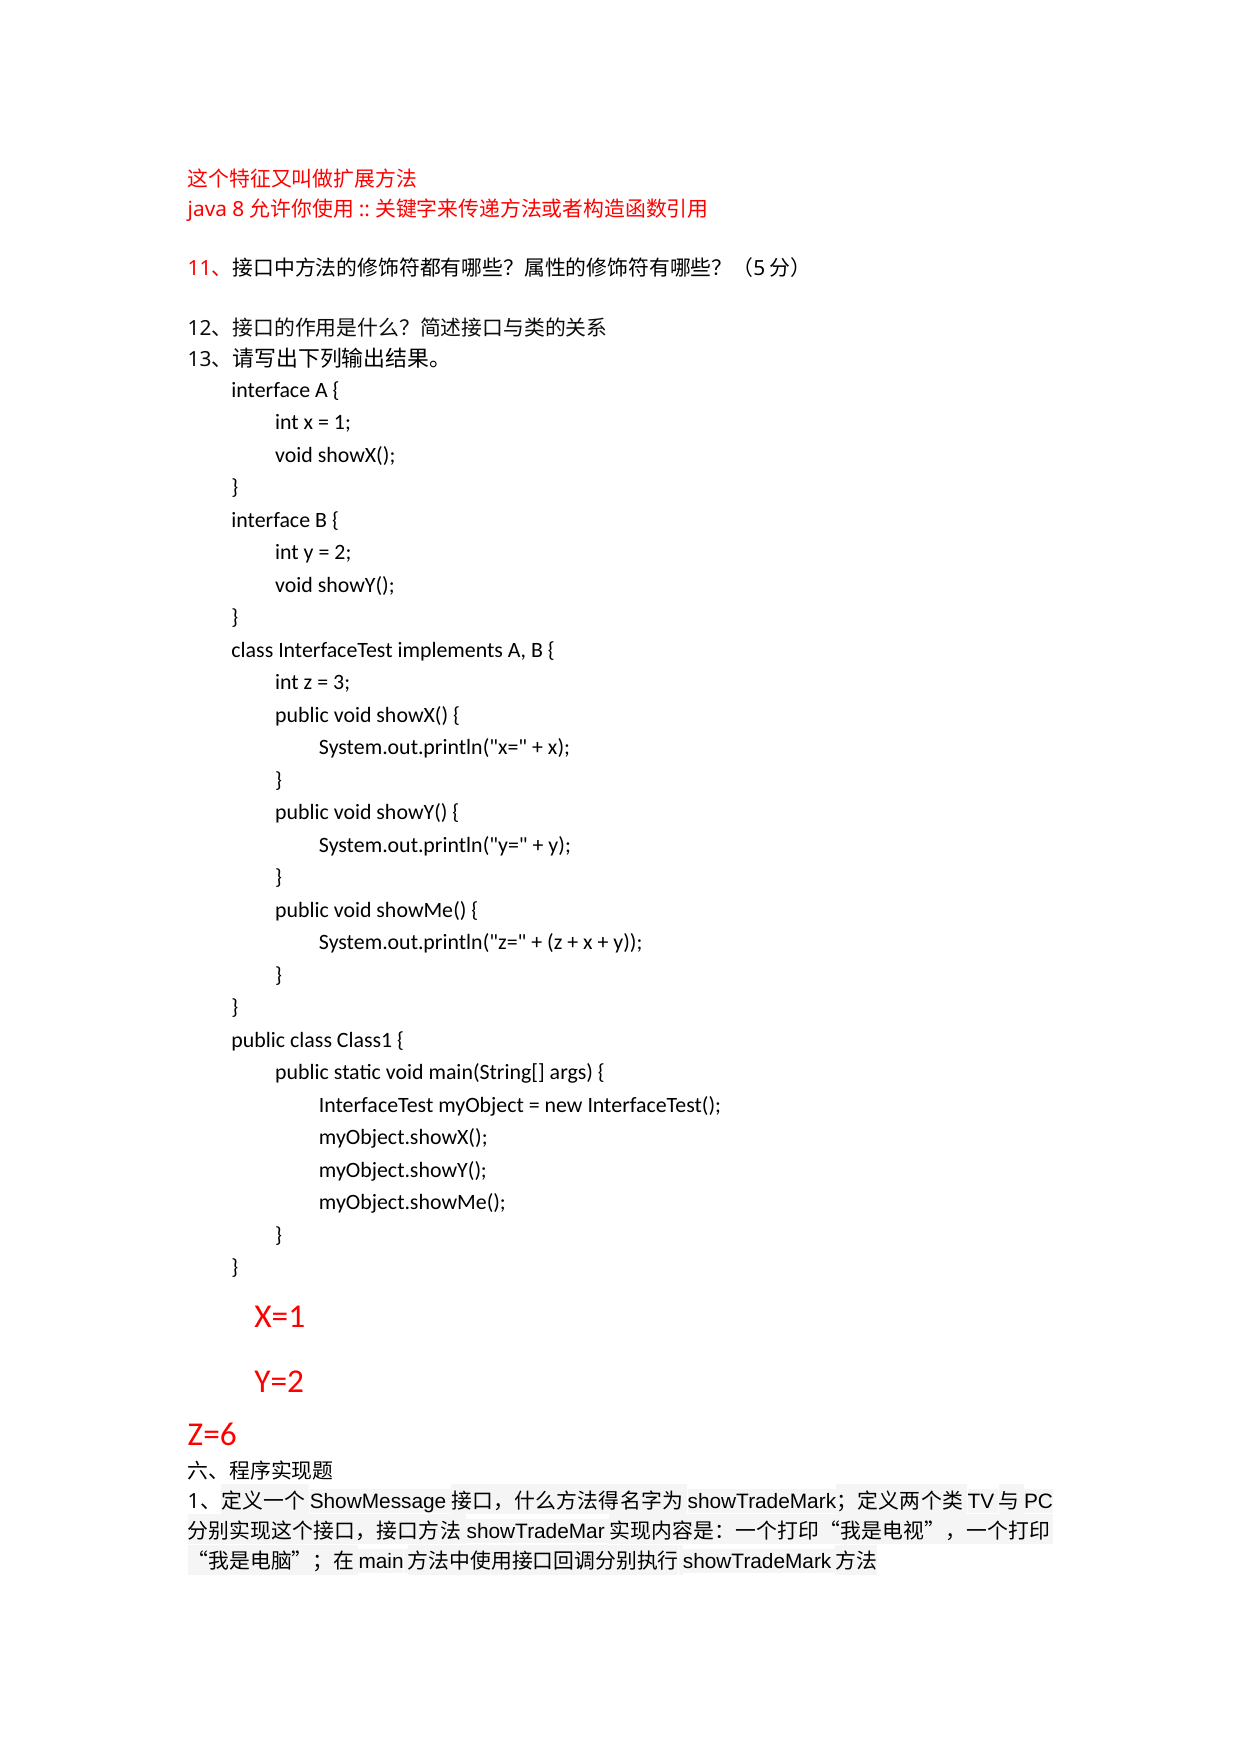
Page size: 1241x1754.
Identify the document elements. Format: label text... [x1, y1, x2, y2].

text } [187, 958, 1053, 991]
text 11、接口中方法的修饰符都有哪些？属性的修饰符有哪些？（5分） [187, 252, 1053, 282]
text interface B { [187, 503, 1053, 536]
text myObject.showY(); [187, 1153, 1053, 1186]
text } [187, 861, 1053, 893]
text 12、接口的作用是什么？简述接口与类的关系 [187, 311, 1053, 341]
text } [187, 1218, 1053, 1251]
text System.out.println("z=" + (z + x + y)); [187, 926, 1053, 958]
text interface A { [187, 373, 1053, 406]
text myObject.showX(); [187, 1121, 1053, 1153]
text } [187, 601, 1053, 633]
text Y=2 [187, 1348, 1053, 1413]
text InterfaceTest myObject = new InterfaceTest(); [187, 1088, 1053, 1121]
text public void showY() { [187, 796, 1053, 828]
text Z=6 [187, 1413, 1053, 1454]
text public static void main(String[] args) { [187, 1056, 1053, 1088]
text System.out.println("y=" + y); [187, 828, 1053, 861]
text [187, 162, 1053, 192]
text 13、请写出下列输出结果。 [187, 341, 1053, 373]
text 六、程序实现题 [187, 1454, 1053, 1484]
text int x = 1; [187, 406, 1053, 438]
text System.out.println("x=" + x); [187, 731, 1053, 763]
text int y = 2; [187, 536, 1053, 568]
text int z = 3; [187, 666, 1053, 698]
text } [187, 763, 1053, 796]
text myObject.showMe(); [187, 1186, 1053, 1218]
text public class Class1 { [187, 1023, 1053, 1056]
text class InterfaceTest implements A, B { [187, 633, 1053, 666]
text void showX(); [187, 438, 1053, 471]
text X=1 [187, 1283, 1053, 1348]
text java 8 允许你使用 :: 关键字来传递方法或者构造函数引用 [187, 192, 1053, 222]
text public void showMe() { [187, 893, 1053, 926]
text } [187, 471, 1053, 503]
text } [187, 1251, 1053, 1283]
text public void showX() { [187, 698, 1053, 731]
text } [187, 991, 1053, 1023]
text 1、定义一个ShowMessage接口，什么方法得名字为showTradeMark；定义两个类TV与PC分别实现这个接口，接口方法showTradeMar实现内容是：一个打印“我是电视”，一个打印“我是电脑”；在main方法中使用接口回调分别执行showTradeMark方法 [187, 1484, 1053, 1575]
text void showY(); [187, 568, 1053, 601]
